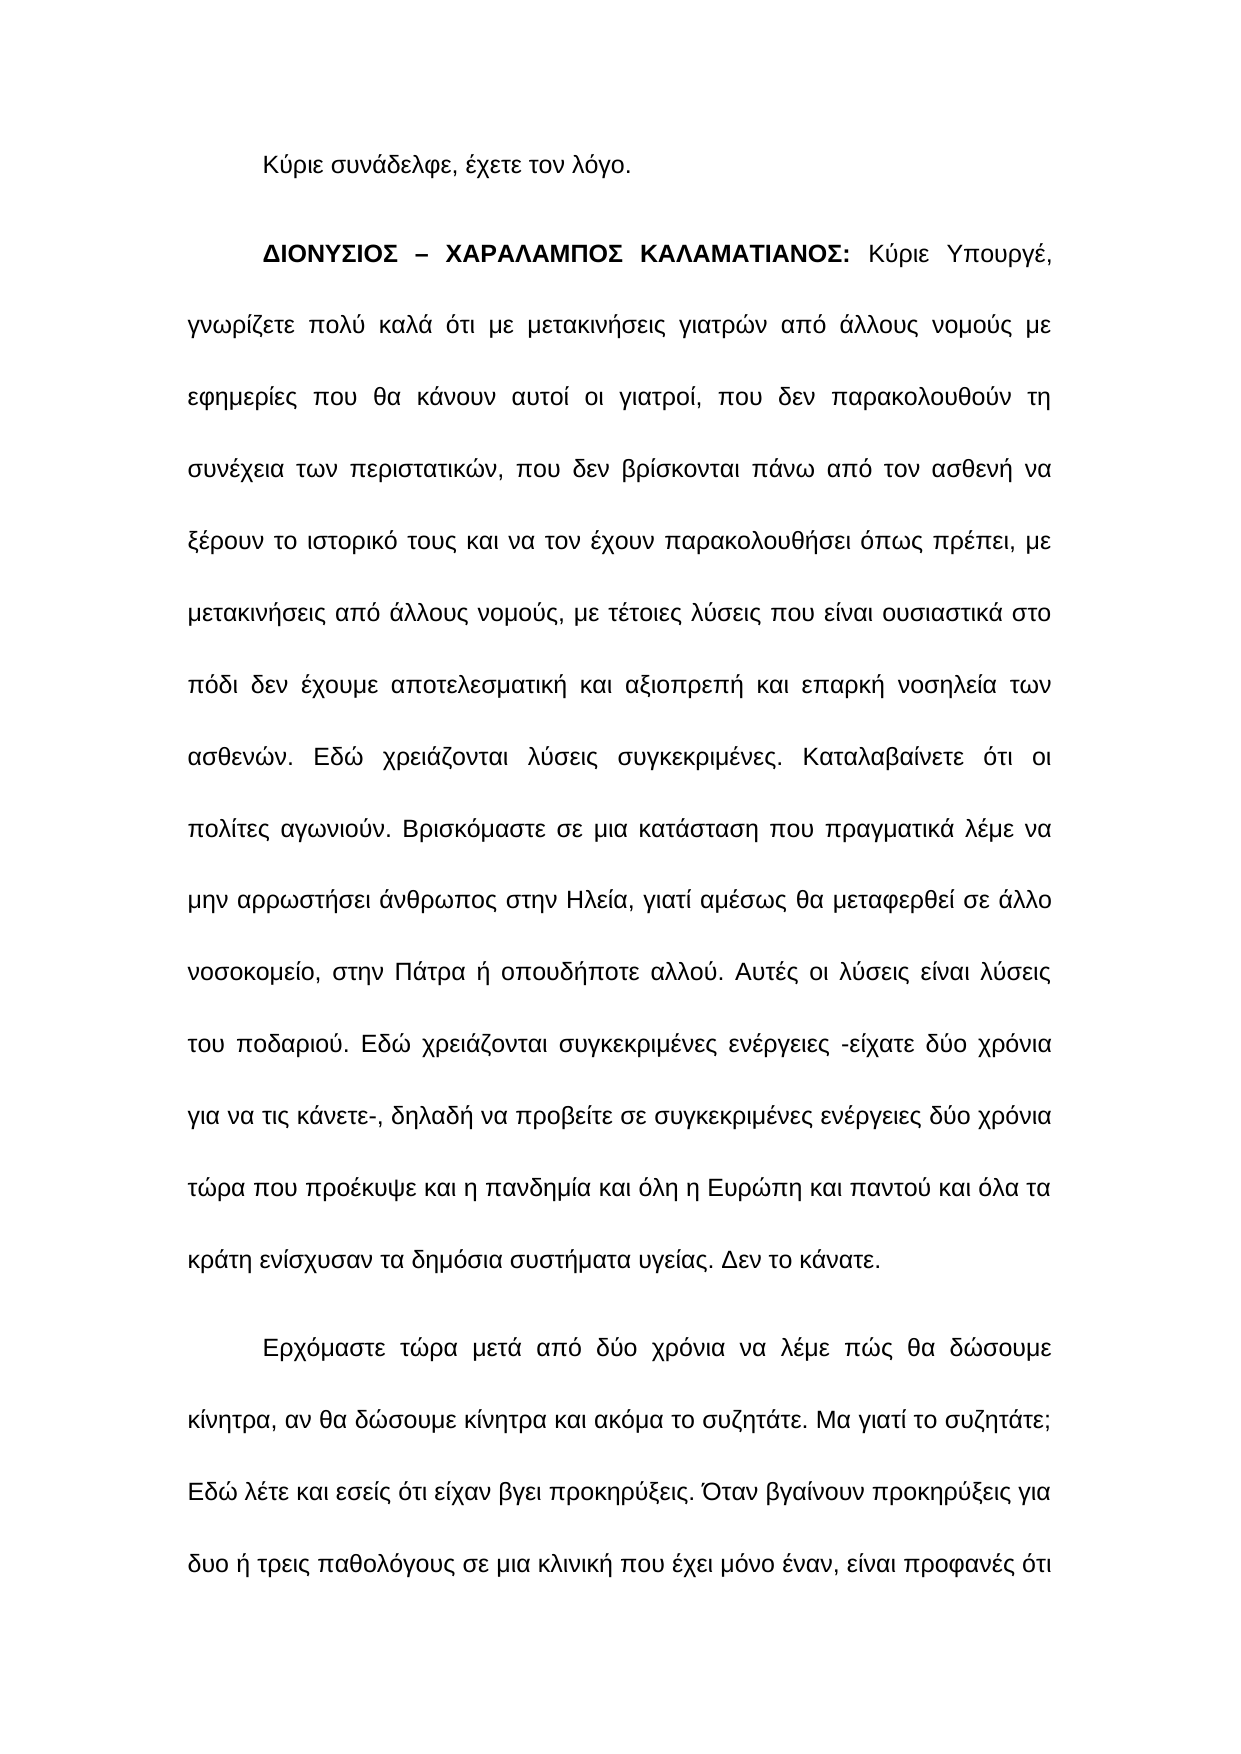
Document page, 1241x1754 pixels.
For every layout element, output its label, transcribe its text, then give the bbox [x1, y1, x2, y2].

text ΔΙΟΝΥΣΙΟΣ – ΧΑΡΑΛΑΜΠΟΣ ΚΑΛΑΜΑΤΙΑΝΟΣ: Κύριε Υπουργέ, γνωρίζετε πολύ καλά ότι με μετακινήσεις γιατρών από άλλους νομούς με εφημερίες που θα κάνουν αυτοί οι γιατροί, που δεν παρακολουθούν τη συνέχεια των περιστατικών, που δεν βρίσκονται πάνω από τον ασθενή να ξέρουν το ιστορικό τους και να τον έχουν παρακολουθήσει όπως πρέπει, με μετακινήσεις από άλλους νομούς, με τέτοιες λύσεις που είναι ουσιαστικά στο πόδι δεν έχουμε αποτελεσματική και αξιοπρεπή και επαρκή νοσηλεία των ασθενών. Εδώ χρειάζονται λύσεις συγκεκριμένες. Καταλαβαίνετε ότι οι πολίτες αγωνιούν. Βρισκόμαστε σε μια κατάσταση που πραγματικά λέμε να μην αρρωστήσει άνθρωπος στην Ηλεία, γιατί αμέσως θα μεταφερθεί σε άλλο νοσοκομείο, στην Πάτρα ή οπουδήποτε αλλού. Αυτές οι λύσεις είναι λύσεις του ποδαριού. Εδώ χρειάζονται συγκεκριμένες ενέργειες -είχατε δύο χρόνια για να τις κάνετε-, δηλαδή να προβείτε σε συγκεκριμένες ενέργειες δύο χρόνια τώρα που προέκυψε και η πανδημία και όλη η Ευρώπη και παντού και όλα τα κράτη ενίσχυσαν τα δημόσια συστήματα υγείας. Δεν το κάνατε. [187, 238, 1053, 1273]
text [187, 1333, 1053, 1578]
text Κύριε συνάδελφε, έχετε τον λόγο. [187, 150, 1053, 179]
